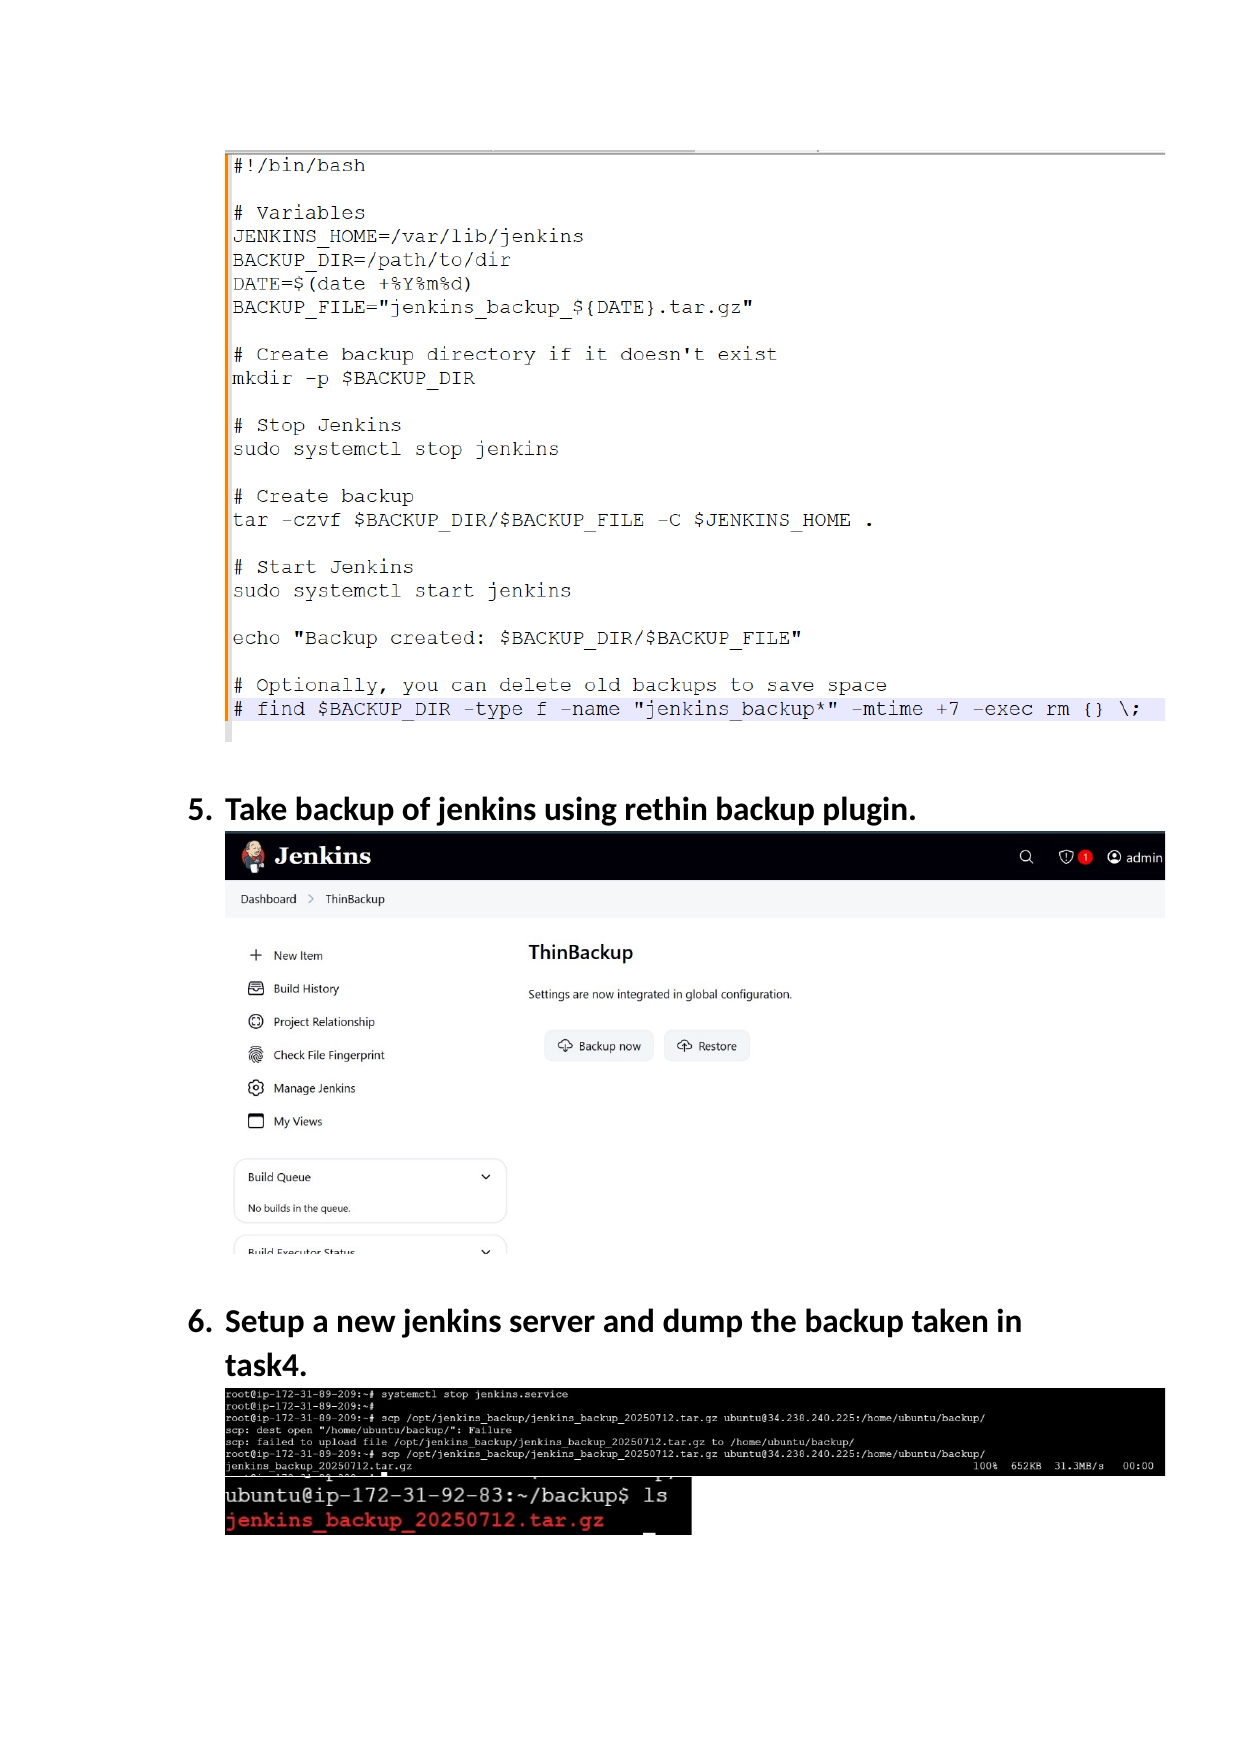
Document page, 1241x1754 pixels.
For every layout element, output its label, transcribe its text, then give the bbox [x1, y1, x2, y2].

list Setup a new jenkins server and dump the backup taken in task4. [187, 1300, 1090, 1385]
picture [225, 831, 1166, 1254]
picture [225, 1477, 692, 1535]
picture [225, 1388, 1166, 1476]
picture [225, 150, 1166, 742]
list Take backup of jenkins using rethin backup plugin. [187, 788, 1090, 829]
